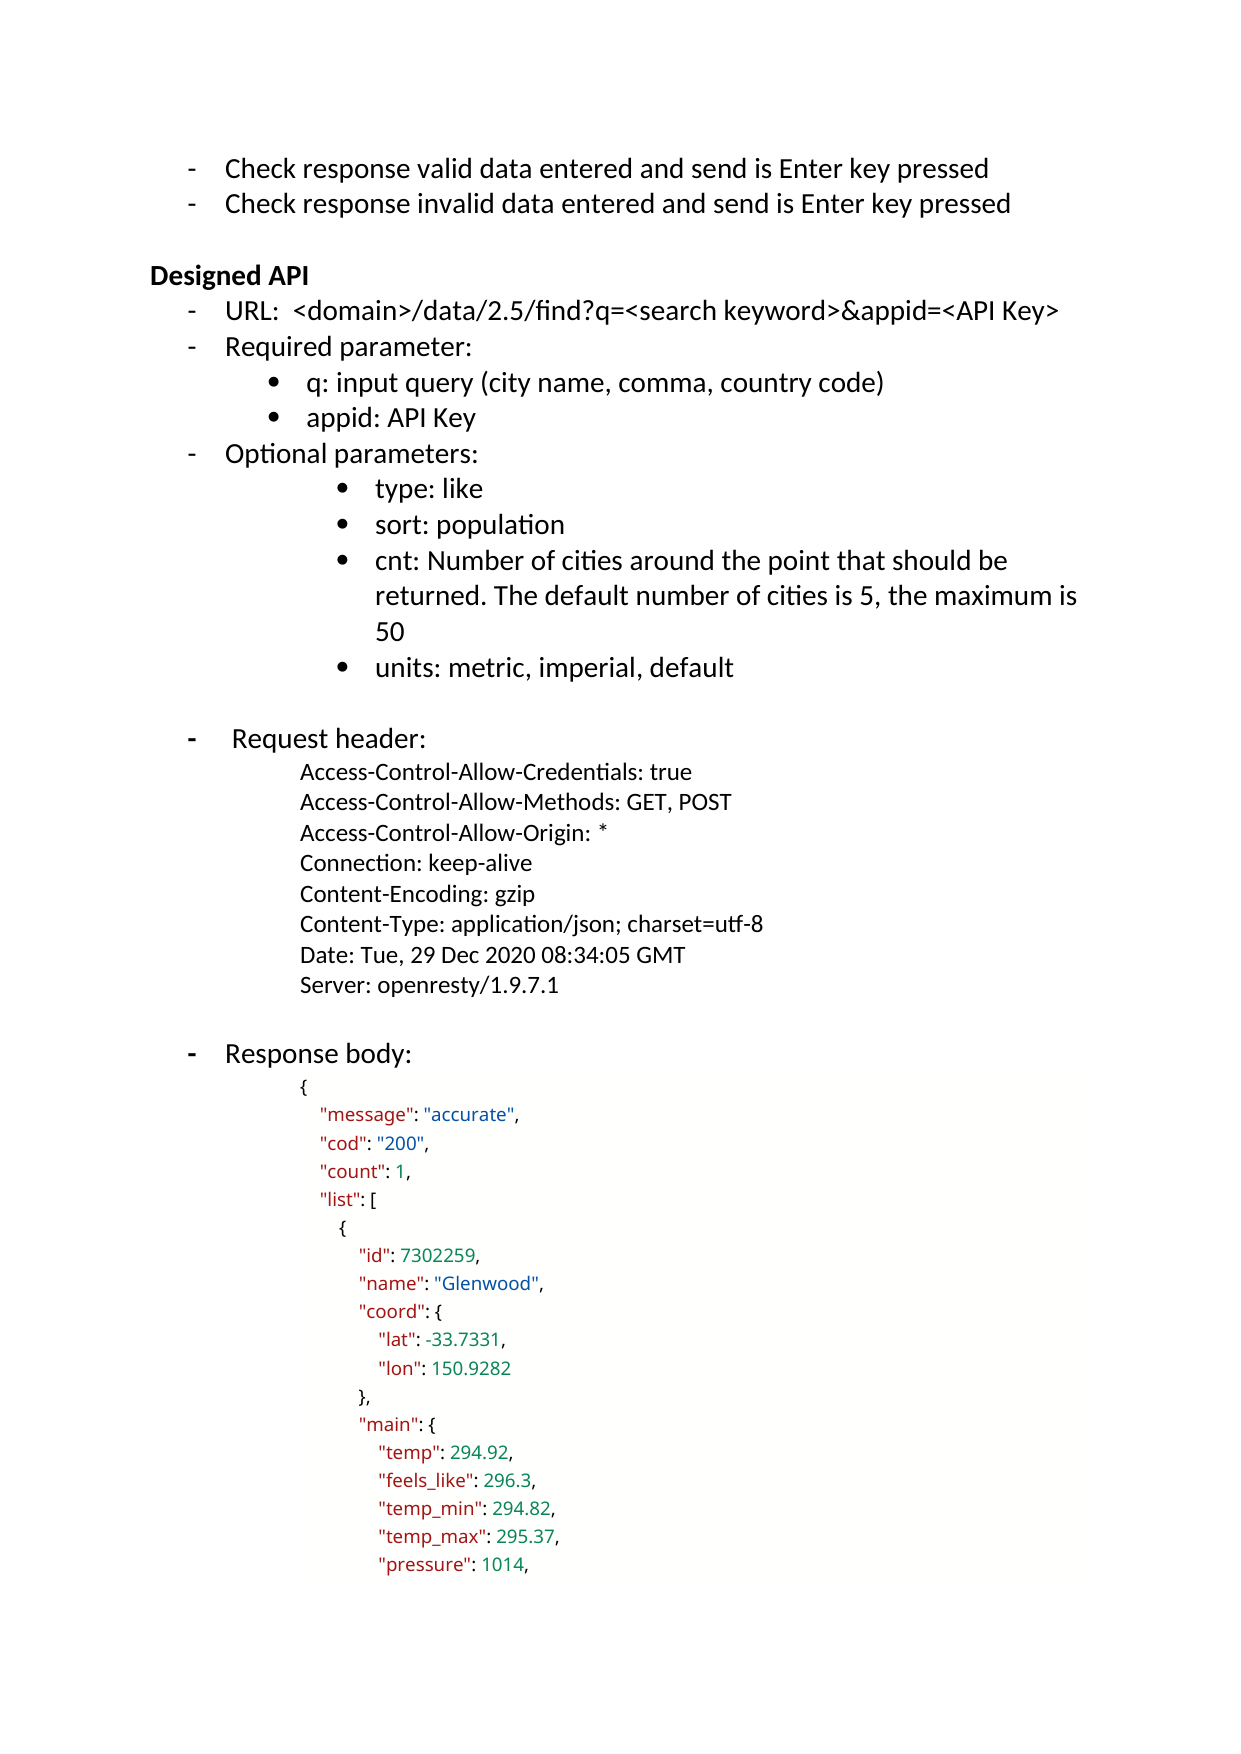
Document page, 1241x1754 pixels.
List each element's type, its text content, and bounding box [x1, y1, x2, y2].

text "temp": 294.92, [300, 1437, 1090, 1465]
text "id": 7302259, [300, 1240, 1090, 1268]
text "count": 1, [300, 1155, 1090, 1183]
list cnt: Number of cities around the point that should be returned. The default number of cities is 5, the maximum is 50 [337, 542, 1090, 649]
text Designed API [150, 257, 1090, 292]
list Check response invalid data entered and send is Enter key pressed [187, 186, 1090, 221]
text "temp_max": 295.37, [300, 1521, 1090, 1549]
text { [300, 1212, 1090, 1240]
text { [300, 1071, 1090, 1099]
text "list": [ [300, 1183, 1090, 1212]
list q: input query (city name, comma, country code) [269, 364, 1090, 399]
list sort: population [337, 506, 1090, 542]
list Optional parameters: [187, 435, 1090, 471]
text "lat": -33.7331, [300, 1324, 1090, 1352]
text "feels_like": 296.3, [300, 1465, 1090, 1493]
text Access-Control-Allow-Credentials: true Access-Control-Allow-Methods: GET, POST Access-Control-Allow-Origin: * Connection: keep-alive Content-Encoding: gzip Content-Type: application/json; charset=utf-8 Date: Tue, 29 Dec 2020 08:34:05 GMT Server: openresty/1.9.7.1 [300, 756, 1090, 1000]
list Check response valid data entered and send is Enter key pressed [187, 150, 1090, 186]
text "cod": "200", [300, 1127, 1090, 1155]
list Request header: [187, 720, 1090, 756]
text "pressure": 1014, [300, 1549, 1090, 1577]
list units: metric, imperial, default [337, 649, 1090, 684]
list Response body: [187, 1035, 1090, 1071]
list URL: <domain>/data/2.5/find?q=<search keyword>&appid=<API Key> [187, 292, 1090, 328]
text "coord": { [300, 1296, 1090, 1324]
text }, [300, 1380, 1090, 1408]
text "temp_min": 294.82, [300, 1493, 1090, 1521]
list appid: API Key [269, 399, 1090, 435]
text "main": { [300, 1408, 1090, 1437]
list Required parameter: [187, 328, 1090, 364]
text "name": "Glenwood", [300, 1268, 1090, 1296]
text "lon": 150.9282 [300, 1352, 1090, 1380]
text "message": "accurate", [300, 1099, 1090, 1127]
list type: like [337, 471, 1090, 506]
